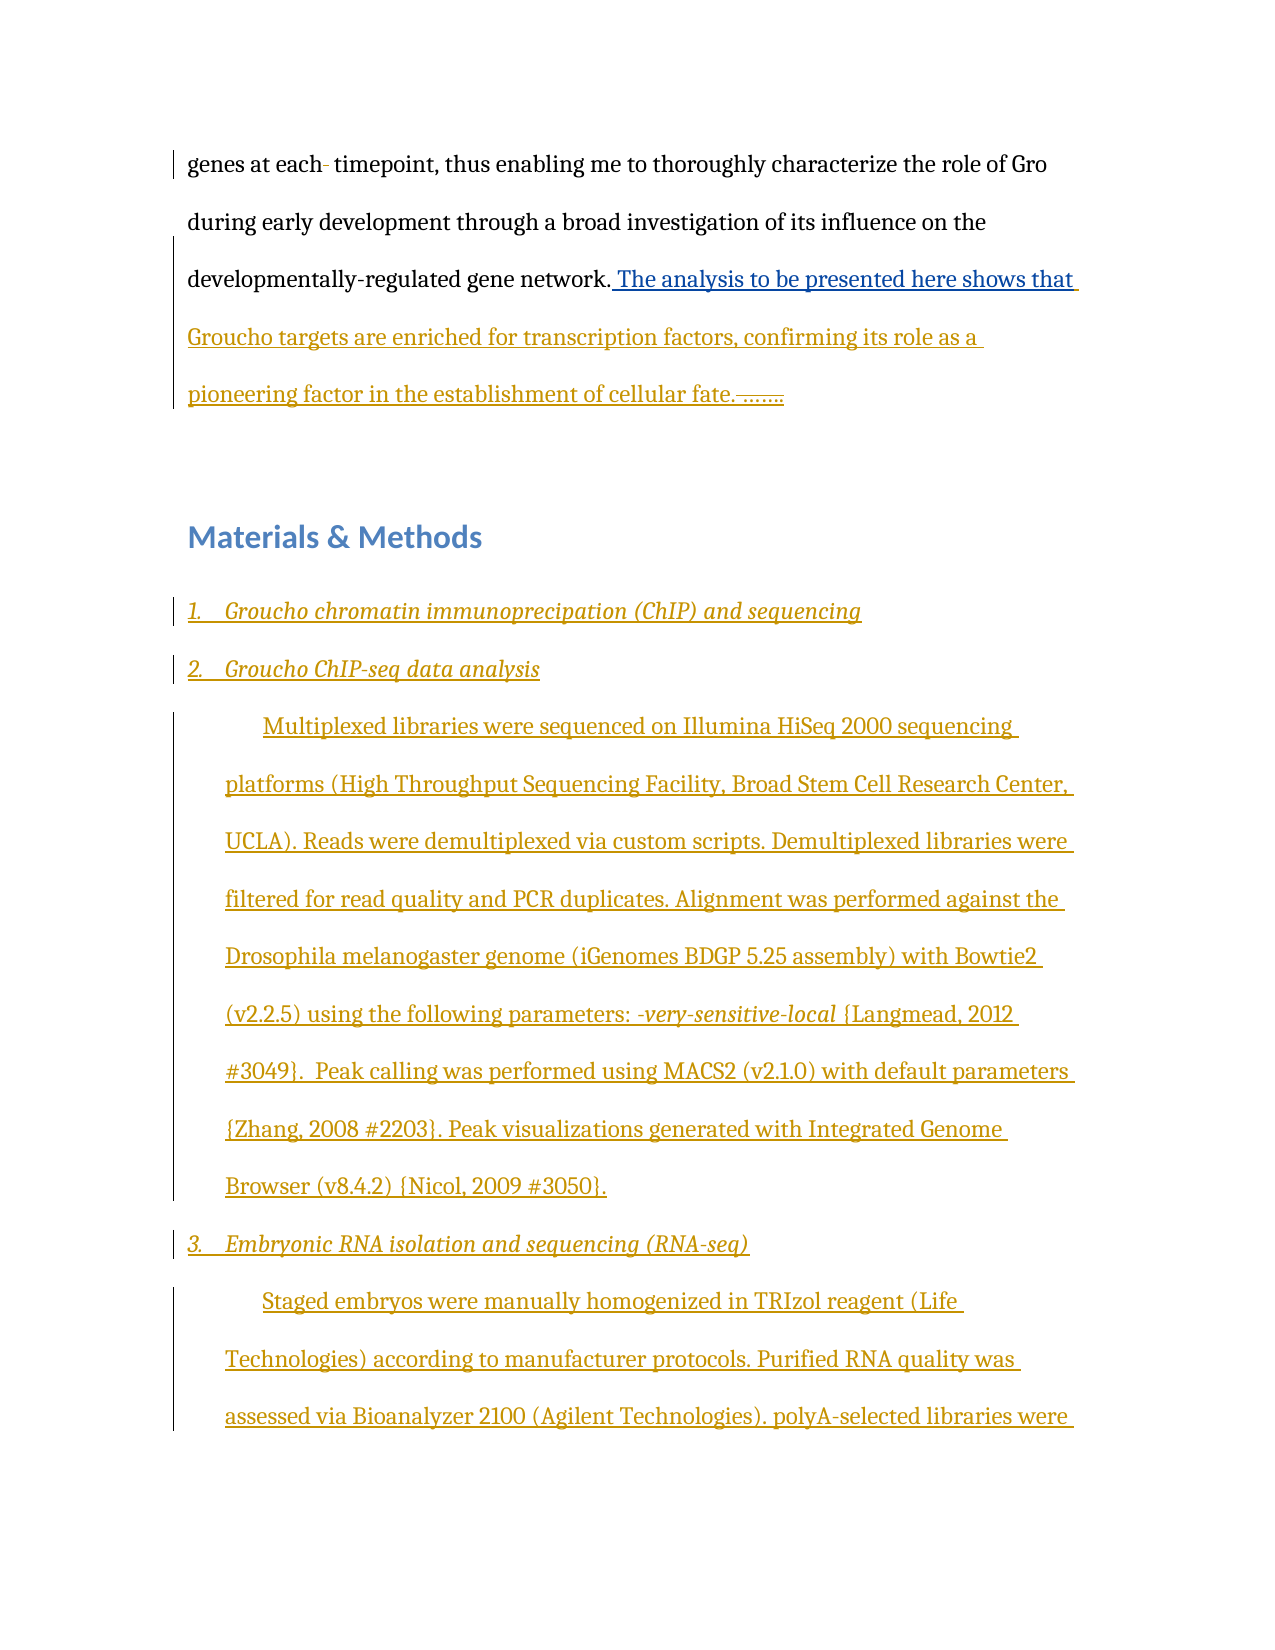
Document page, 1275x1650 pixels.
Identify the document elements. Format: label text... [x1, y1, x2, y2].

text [187, 150, 1087, 409]
subtitle Materials & Methods [187, 516, 1087, 557]
